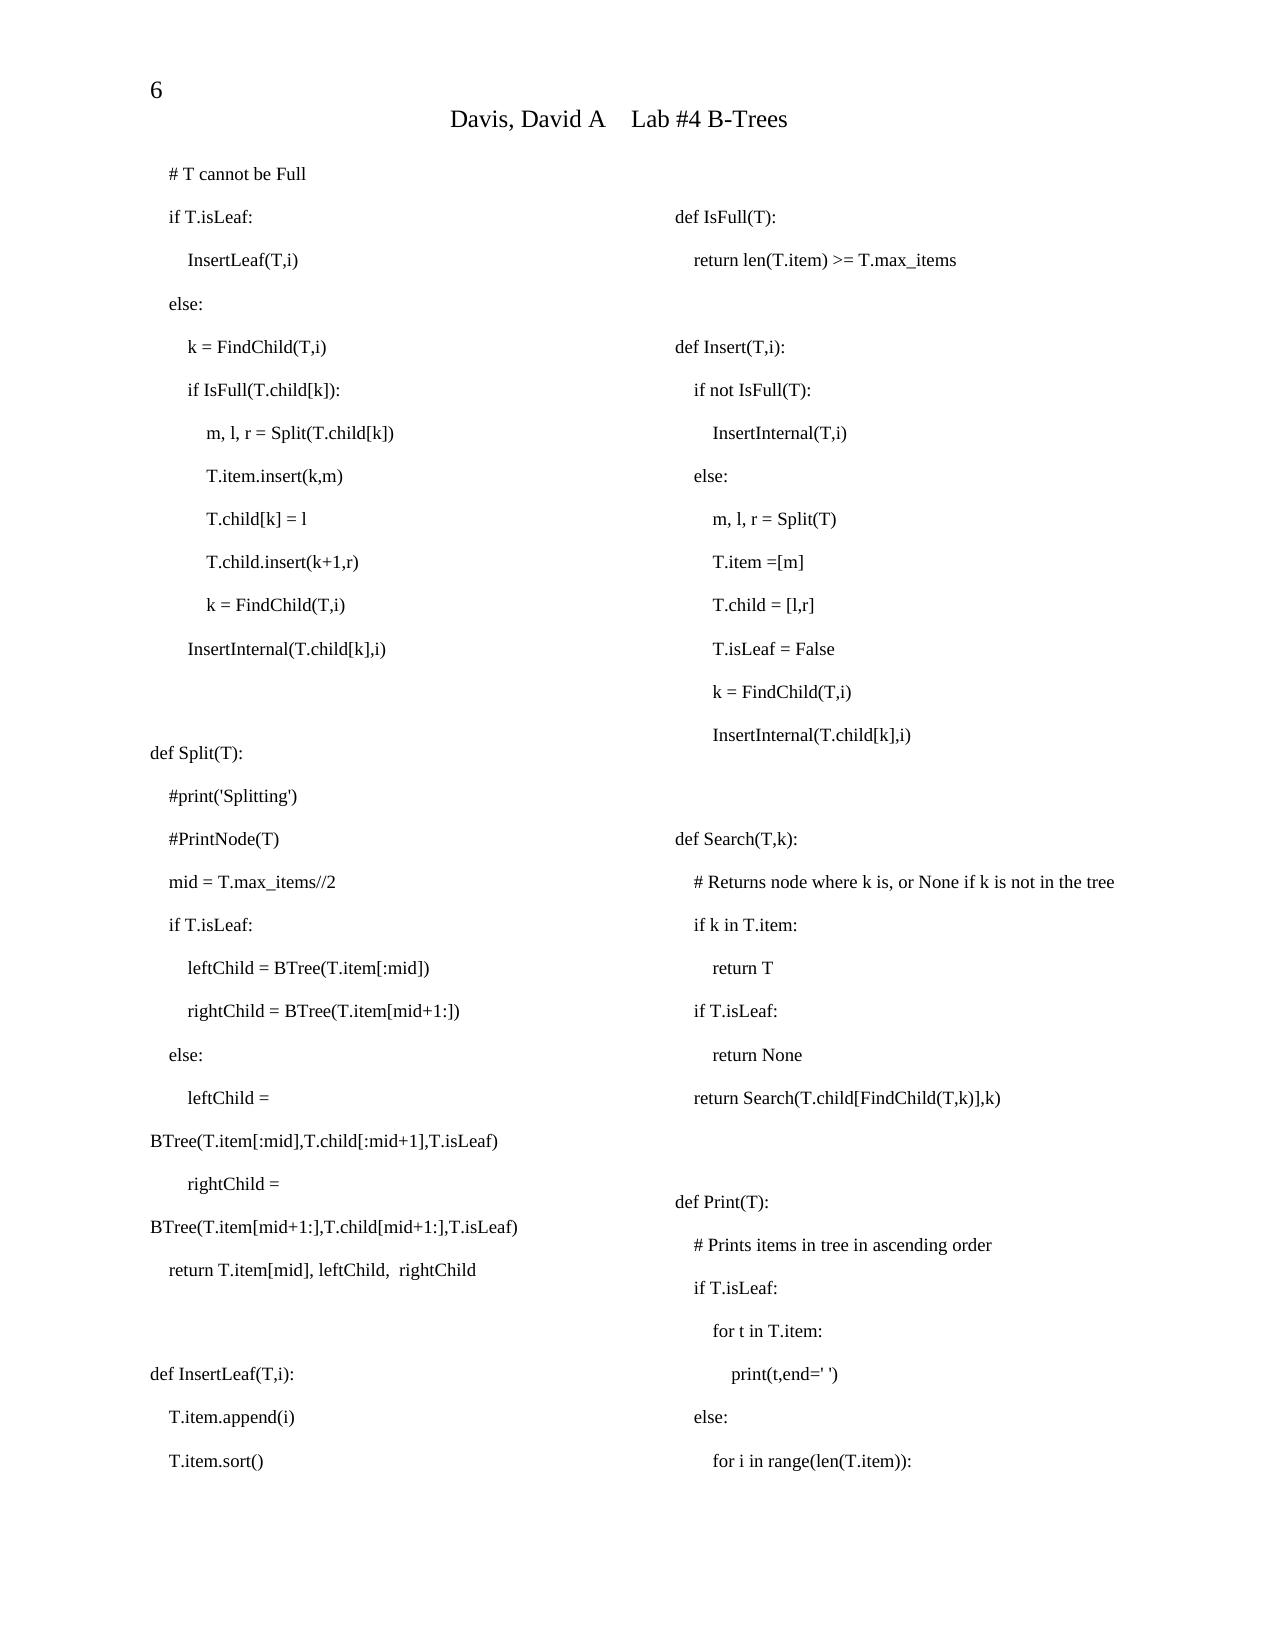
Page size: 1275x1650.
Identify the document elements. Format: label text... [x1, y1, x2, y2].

text k = FindChild(T,i) [150, 594, 600, 616]
text k = FindChild(T,i) [150, 336, 600, 357]
text T.item.append(i) [150, 1406, 600, 1428]
text def Split(T): [150, 742, 600, 763]
text else: [675, 465, 1125, 486]
text # Prints items in tree in ascending order [675, 1234, 1125, 1255]
text rightChild = BTree(T.item[mid+1:]) [150, 1000, 600, 1022]
text for i in range(len(T.item)): [675, 1449, 1125, 1471]
text return len(T.item) >= T.max_items [675, 249, 1125, 271]
text T.child = [l,r] [675, 594, 1125, 616]
text InsertLeaf(T,i) [150, 249, 600, 271]
text if not IsFull(T): [675, 379, 1125, 400]
text else: [150, 1043, 600, 1065]
text # Returns node where k is, or None if k is not in the tree [675, 871, 1125, 892]
text InsertInternal(T,i) [675, 422, 1125, 443]
text return T [675, 957, 1125, 979]
text def InsertLeaf(T,i): [150, 1363, 600, 1385]
text T.item =[m] [675, 551, 1125, 573]
text T.item.insert(k,m) [150, 465, 600, 486]
text if T.isLeaf: [675, 1000, 1125, 1022]
text T.isLeaf = False [675, 637, 1125, 659]
text #PrintNode(T) [150, 828, 600, 849]
text #print('Splitting') [150, 785, 600, 806]
text return Search(T.child[FindChild(T,k)],k) [675, 1087, 1125, 1108]
text def Insert(T,i): [675, 336, 1125, 357]
text mid = T.max_items//2 [150, 871, 600, 892]
text k = FindChild(T,i) [675, 681, 1125, 702]
text if k in T.item: [675, 914, 1125, 936]
text T.item.sort() [150, 1449, 600, 1471]
text if T.isLeaf: [150, 206, 600, 228]
text else: [150, 292, 600, 314]
text rightChild = BTree(T.item[mid+1:],T.child[mid+1:],T.isLeaf) [150, 1173, 600, 1237]
text m, l, r = Split(T.child[k]) [150, 422, 600, 443]
text leftChild = BTree(T.item[:mid]) [150, 957, 600, 979]
text T.child.insert(k+1,r) [150, 551, 600, 573]
text m, l, r = Split(T) [675, 508, 1125, 529]
text return None [675, 1043, 1125, 1065]
text return T.item[mid], leftChild, rightChild [150, 1259, 600, 1281]
text if T.isLeaf: [150, 914, 600, 936]
text # T cannot be Full [150, 163, 600, 184]
text def Search(T,k): [675, 828, 1125, 849]
text T.child[k] = l [150, 508, 600, 529]
text else: [675, 1406, 1125, 1428]
text for t in T.item: [675, 1320, 1125, 1342]
text def IsFull(T): [675, 206, 1125, 228]
text if T.isLeaf: [675, 1277, 1125, 1298]
text def Print(T): [675, 1191, 1125, 1212]
text if IsFull(T.child[k]): [150, 379, 600, 400]
text InsertInternal(T.child[k],i) [150, 637, 600, 659]
text leftChild = BTree(T.item[:mid],T.child[:mid+1],T.isLeaf) [150, 1087, 600, 1151]
text print(t,end=' ') [675, 1363, 1125, 1385]
text InsertInternal(T.child[k],i) [675, 724, 1125, 745]
